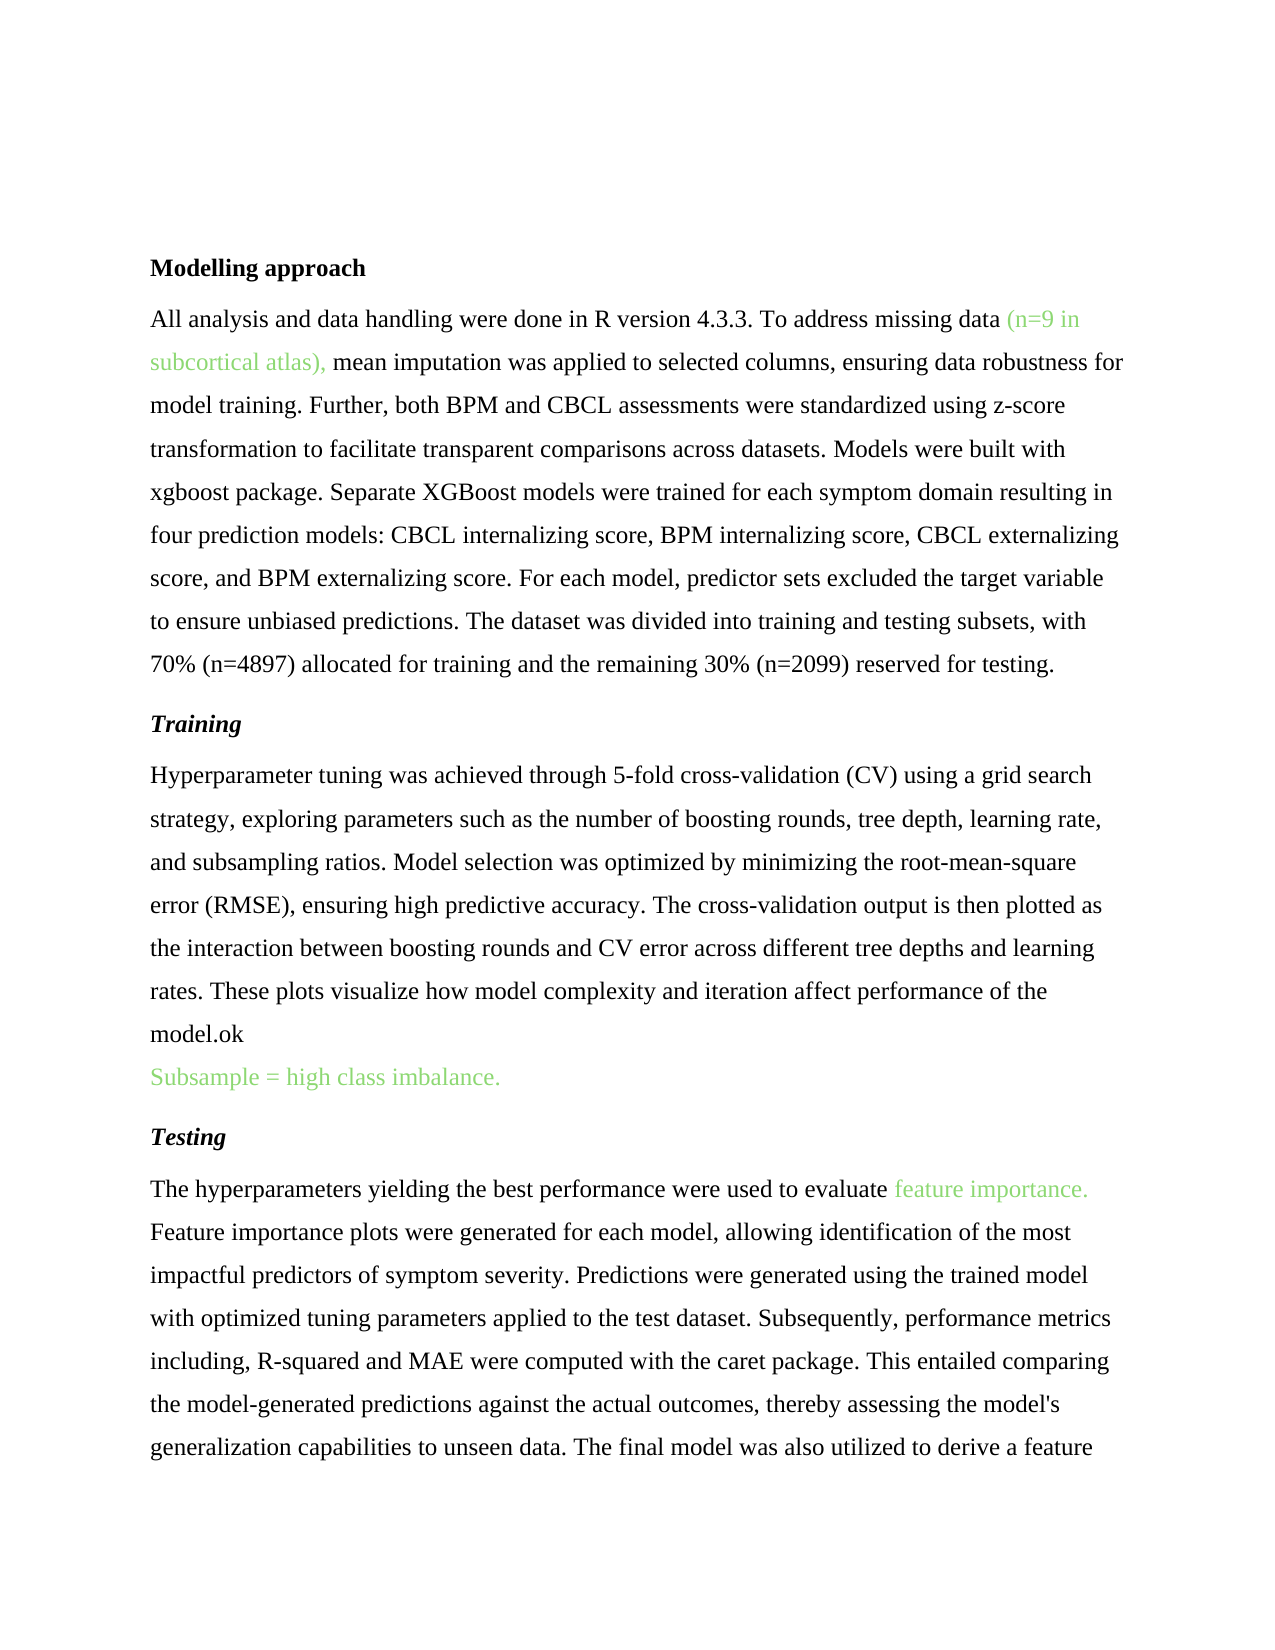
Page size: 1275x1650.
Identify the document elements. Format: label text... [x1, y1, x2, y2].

text Modelling approach [150, 253, 1125, 282]
text Training [150, 709, 1125, 738]
text Subsample = high class imbalance. [150, 1062, 1125, 1091]
text All analysis and data handling were done in R version 4.3.3. To address missing data (n=9 in subcortical atlas), mean imputation was applied to selected columns, ensuring data robustness for model training. Further, both BPM and CBCL assessments were standardized using z-score transformation to facilitate transparent comparisons across datasets. Models were built with xgboost package. Separate XGBoost models were trained for each symptom domain resulting in four prediction models: CBCL internalizing score, BPM internalizing score, CBCL externalizing score, and BPM externalizing score. For each model, predictor sets excluded the target variable to ensure unbiased predictions. The dataset was divided into training and testing subsets, with 70% (n=4897) allocated for training and the remaining 30% (n=2099) reserved for testing. [150, 304, 1125, 678]
text Hyperparameter tuning was achieved through 5-fold cross-validation (CV) using a grid search strategy, exploring parameters such as the number of boosting rounds, tree depth, learning rate, and subsampling ratios. Model selection was optimized by minimizing the root-mean-square error (RMSE), ensuring high predictive accuracy. The cross-validation output is then plotted as the interaction between boosting rounds and CV error across different tree depths and learning rates. These plots visualize how model complexity and iteration affect performance of the model.ok [150, 761, 1125, 1048]
text Testing [150, 1122, 1125, 1151]
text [150, 1174, 1125, 1461]
